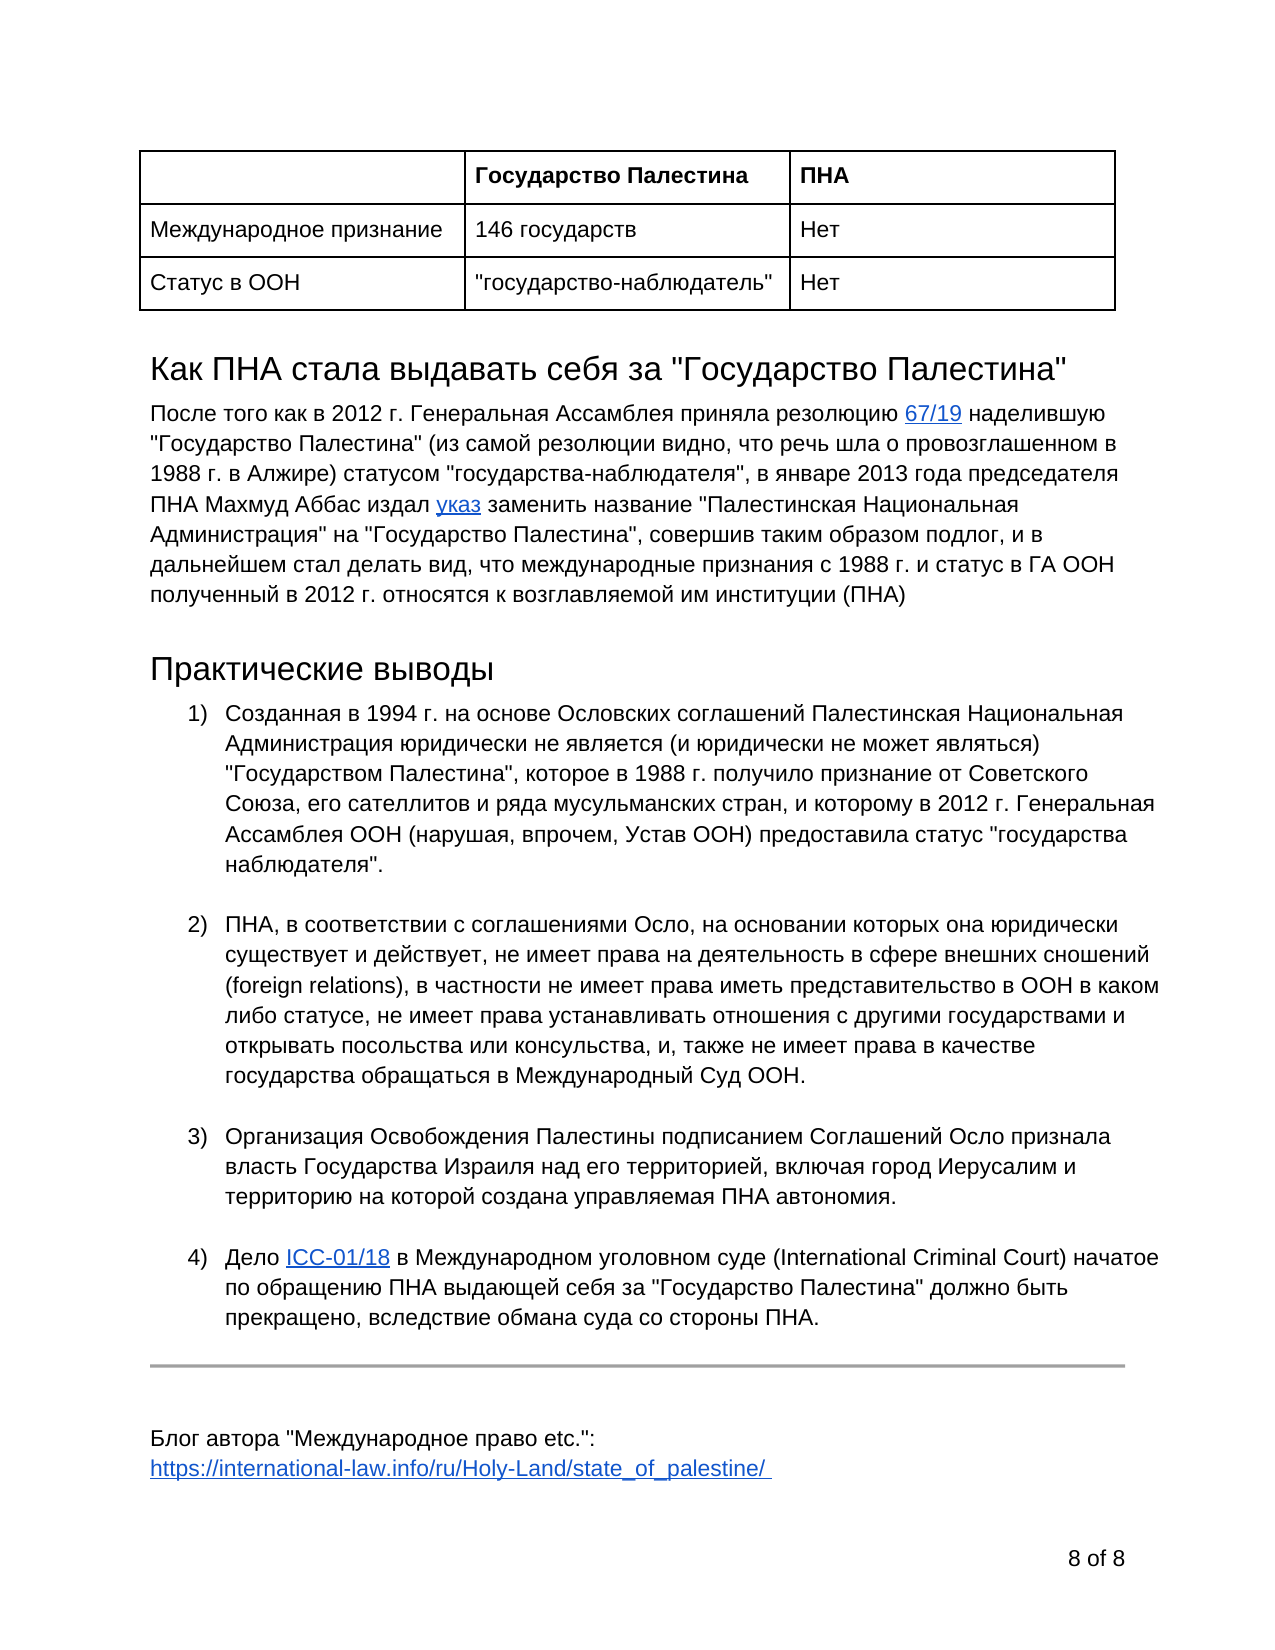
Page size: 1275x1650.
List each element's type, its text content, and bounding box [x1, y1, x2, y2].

table_header [141, 152, 464, 203]
table_cell Статус в ООН [141, 258, 464, 309]
table_cell Международное признание [141, 205, 464, 256]
subtitle Практические выводы [150, 649, 1162, 687]
table_cell Нет [791, 258, 1114, 309]
list Созданная в 1994 г. на основе Ословских соглашений Палестинская Национальная Администрация юридически не является (и юридически не может являться) "Государством Палестина", которое в 1988 г. получило признание от Советского Союза, его сателлитов и ряда мусульманских стран, и которому в 2012 г. Генеральная Ассамблея ООН (нарушая, впрочем, Устав ООН) предоставила статус "государства наблюдателя". [187, 700, 1162, 877]
table_header Государство Палестина [466, 152, 789, 203]
text Блог автора "Международное право etc.": https://international-law.info/ru/Holy-Land/state_of_palestine/ [150, 1425, 1162, 1481]
text После того как в 2012 г. Генеральная Ассамблея приняла резолюцию 67/19 наделившую "Государство Палестина" (из самой резолюции видно, что речь шла о провозглашенном в 1988 г. в Алжире) статусом "государства-наблюдателя", в январе 2013 года председателя ПНА Махмуд Аббас издал указ заменить название "Палестинская Национальная Администрация" на "Государство Палестина", совершив таким образом подлог, и в дальнейшем стал делать вид, что международные признания с 1988 г. и статус в ГА ООН полученный в 2012 г. относятся к возглавляемой им институции (ПНА) [150, 400, 1162, 607]
subtitle Как ПНА стала выдавать себя за "Государство Палестина" [150, 349, 1162, 387]
list Дело ICC-01/18 в Международном уголовном суде (International Criminal Court) начатое по обращению ПНА выдающей себя за "Государство Палестина" должно быть прекращено, вследствие обмана суда со стороны ПНА. [187, 1243, 1162, 1330]
table_cell Нет [791, 205, 1114, 256]
table_cell "государство-наблюдатель" [466, 258, 789, 309]
table_cell 146 государств [466, 205, 789, 256]
list Организация Освобождения Палестины подписанием Соглашений Осло признала власть Государства Израиля над его территорией, включая город Иерусалим и территорию на которой создана управляемая ПНА автономия. [187, 1123, 1162, 1209]
table_header ПНА [791, 152, 1114, 203]
list ПНА, в соответствии с соглашениями Осло, на основании которых она юридически существует и действует, не имеет права на деятельность в сфере внешних сношений (foreign relations), в частности не имеет права иметь представительство в ООН в каком либо статусе, не имеет права устанавливать отношения с другими государствами и открывать посольства или консульства, и, также не имеет права в качестве государства обращаться в Международный Суд ООН. [187, 911, 1162, 1089]
